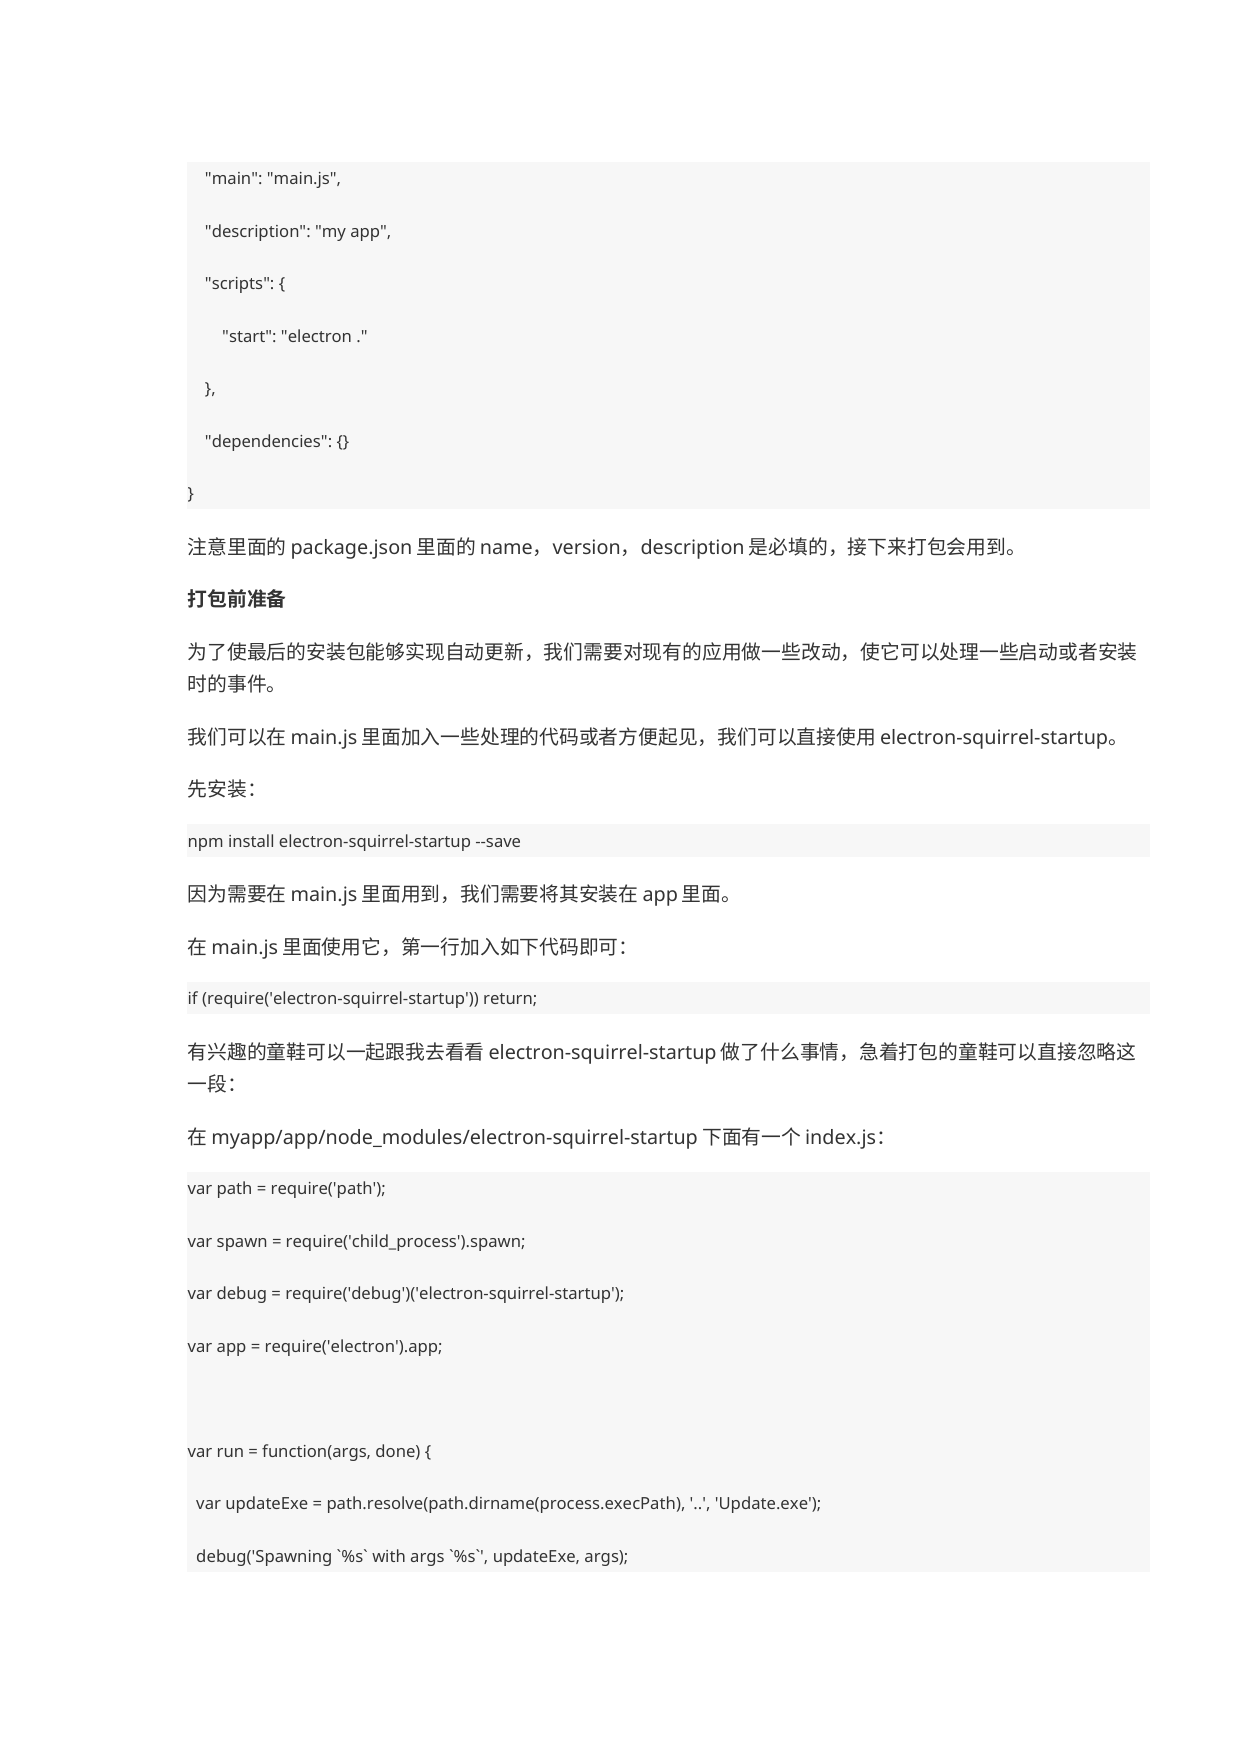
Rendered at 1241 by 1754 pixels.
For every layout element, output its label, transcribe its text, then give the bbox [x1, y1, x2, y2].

text "description": "my app", [187, 214, 1150, 247]
text var app = require('electron').app; [187, 1329, 1150, 1362]
text }, [187, 372, 1150, 404]
text var updateExe = path.resolve(path.dirname(process.execPath), '..', 'Update.exe'); [187, 1487, 1150, 1519]
text "start": "electron ." [187, 319, 1150, 352]
text var run = function(args, done) { [187, 1434, 1150, 1467]
text "dependencies": {} [187, 424, 1150, 457]
text if (require('electron-squirrel-startup')) return; [187, 982, 1150, 1014]
text npm install electron-squirrel-startup --save [187, 824, 1150, 857]
text } [187, 477, 1150, 509]
text var spawn = require('child_process').spawn; [187, 1224, 1150, 1257]
text 在myapp/app/node_modules/electron-squirrel-startup下面有一个index.js： [187, 1119, 1150, 1152]
text 在main.js里面使用它，第一行加入如下代码即可： [187, 929, 1150, 962]
text 注意里面的package.json里面的name，version，description是必填的，接下来打包会用到。 [187, 529, 1150, 562]
text var debug = require('debug')('electron-squirrel-startup'); [187, 1277, 1150, 1309]
text 我们可以在main.js里面加入一些处理的代码或者方便起见，我们可以直接使用electron-squirrel-startup。 [187, 719, 1150, 752]
text 为了使最后的安装包能够实现自动更新，我们需要对现有的应用做一些改动，使它可以处理一些启动或者安装时的事件。 [187, 634, 1150, 699]
text 打包前准备 [187, 582, 1150, 614]
text "main": "main.js", [187, 162, 1150, 194]
text "scripts": { [187, 267, 1150, 299]
text debug('Spawning `%s` with args `%s`', updateExe, args); [187, 1539, 1150, 1572]
text 先安装： [187, 772, 1150, 804]
text var path = require('path'); [187, 1172, 1150, 1204]
text 有兴趣的童鞋可以一起跟我去看看electron-squirrel-startup做了什么事情，急着打包的童鞋可以直接忽略这一段： [187, 1034, 1150, 1099]
text 因为需要在main.js里面用到，我们需要将其安装在app里面。 [187, 877, 1150, 909]
